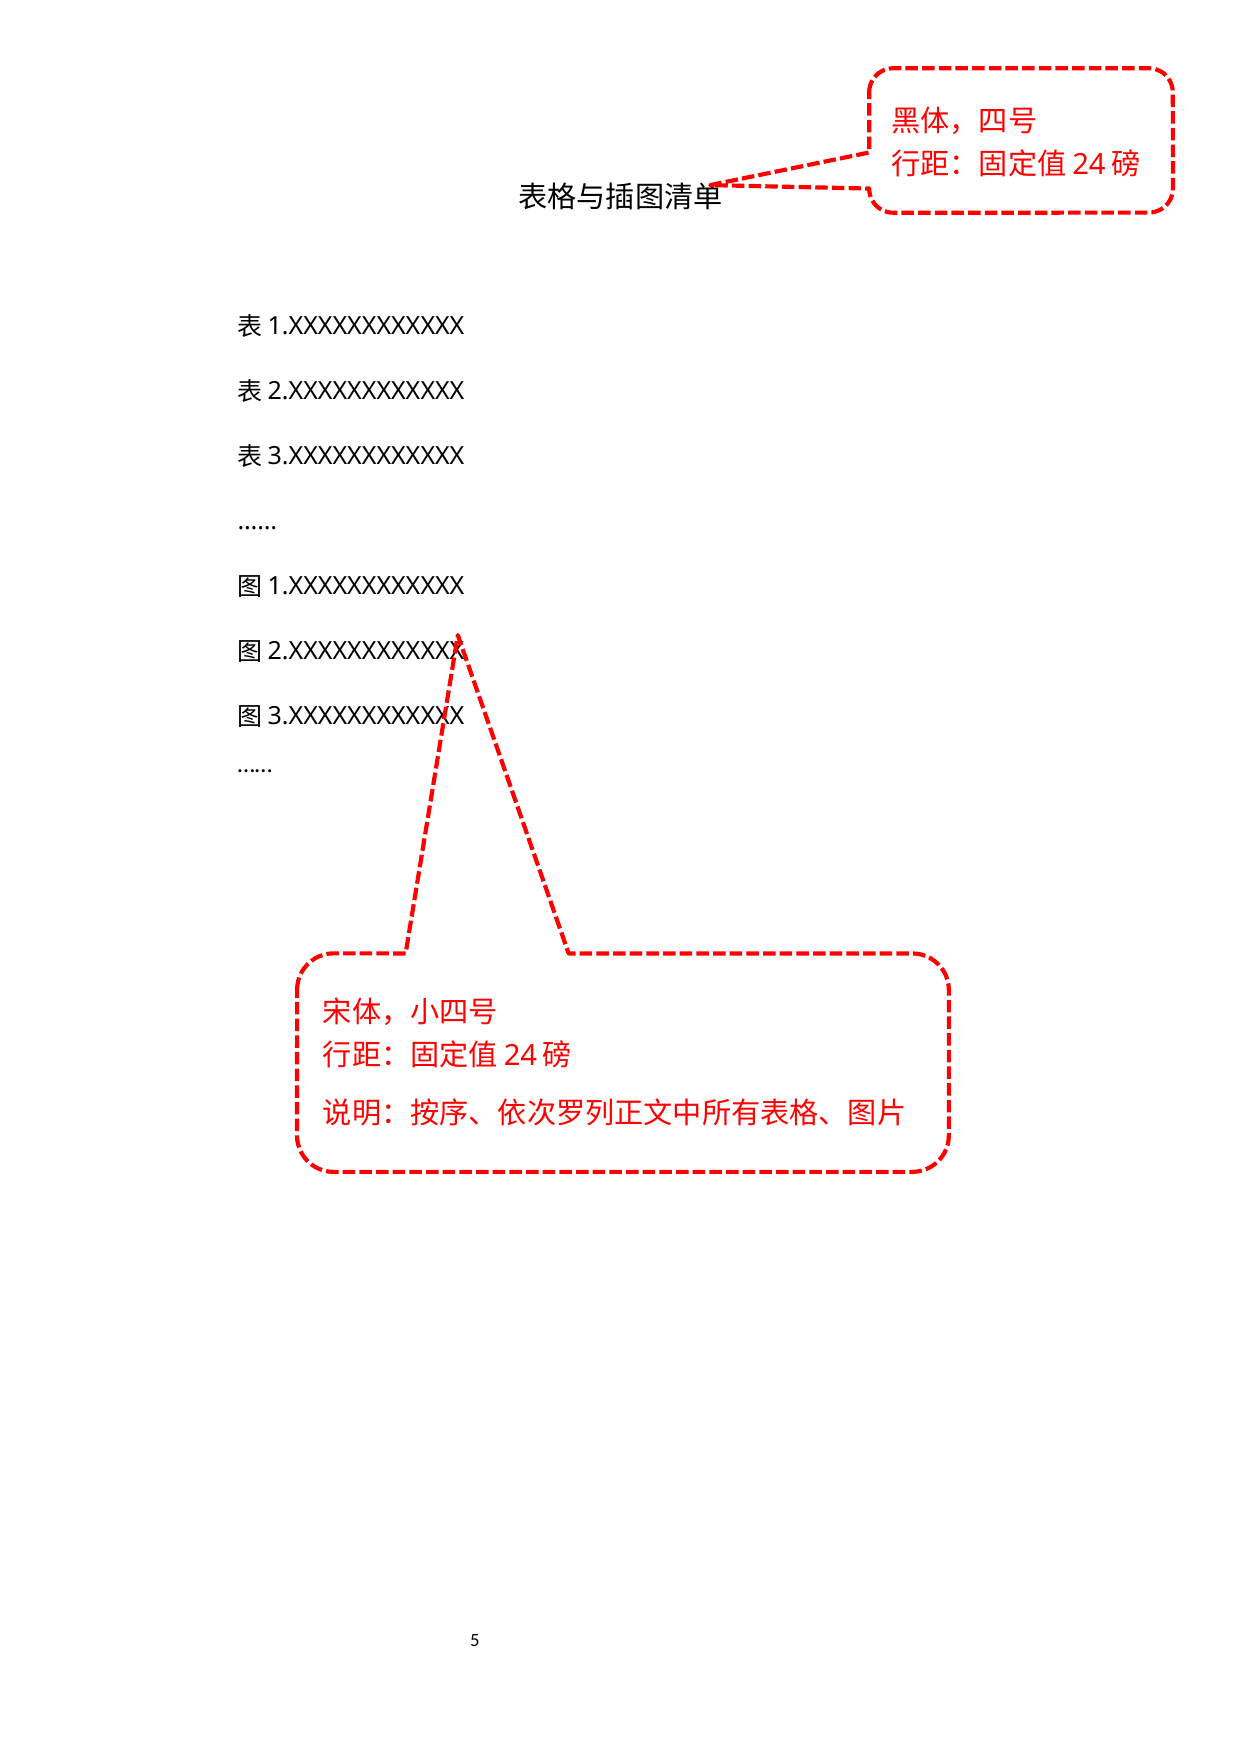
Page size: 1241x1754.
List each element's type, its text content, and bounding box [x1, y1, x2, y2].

text 表2.XXXXXXXXXXXX [187, 357, 1053, 422]
text 表1.XXXXXXXXXXXX [187, 292, 1053, 357]
text XX相对贫困治理成效的统计测度研究 [187, 909, 1053, 974]
text 表格与插图清单 [187, 162, 1053, 227]
text …… [187, 487, 1053, 552]
text 图1.XXXXXXXXXXXX [187, 552, 1053, 617]
text 表3.XXXXXXXXXXXX [187, 422, 1053, 487]
text 图2.XXXXXXXXXXXX [187, 617, 1053, 682]
text …… [187, 747, 1053, 779]
text 图3.XXXXXXXXXXXX [187, 682, 1053, 747]
